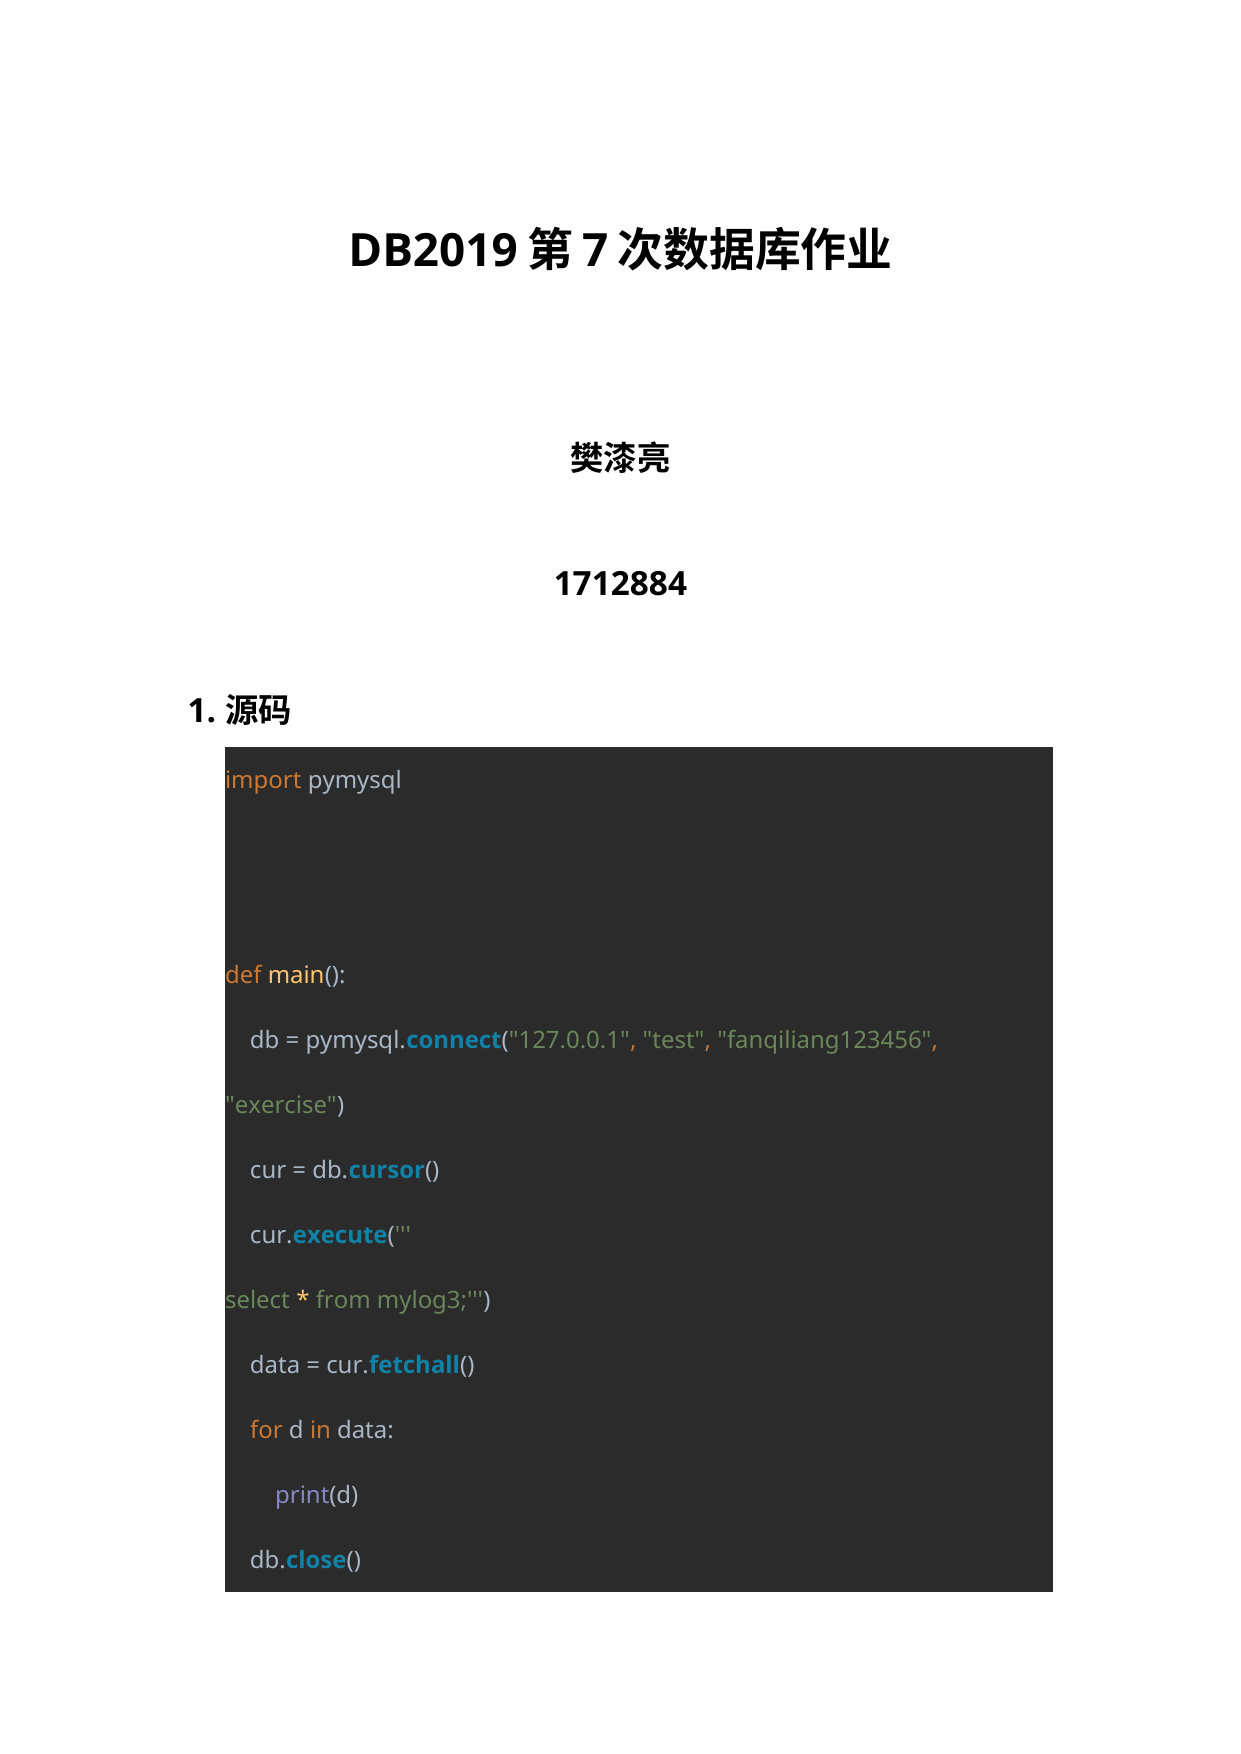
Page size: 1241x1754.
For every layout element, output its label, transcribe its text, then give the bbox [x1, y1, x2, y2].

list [225, 747, 1053, 1592]
subtitle DB2019第7次数据库作业 [187, 197, 1053, 295]
subtitle 1712884 [187, 550, 1053, 615]
subtitle 樊漆亮 [187, 423, 1053, 488]
title 源码 [187, 675, 1053, 740]
